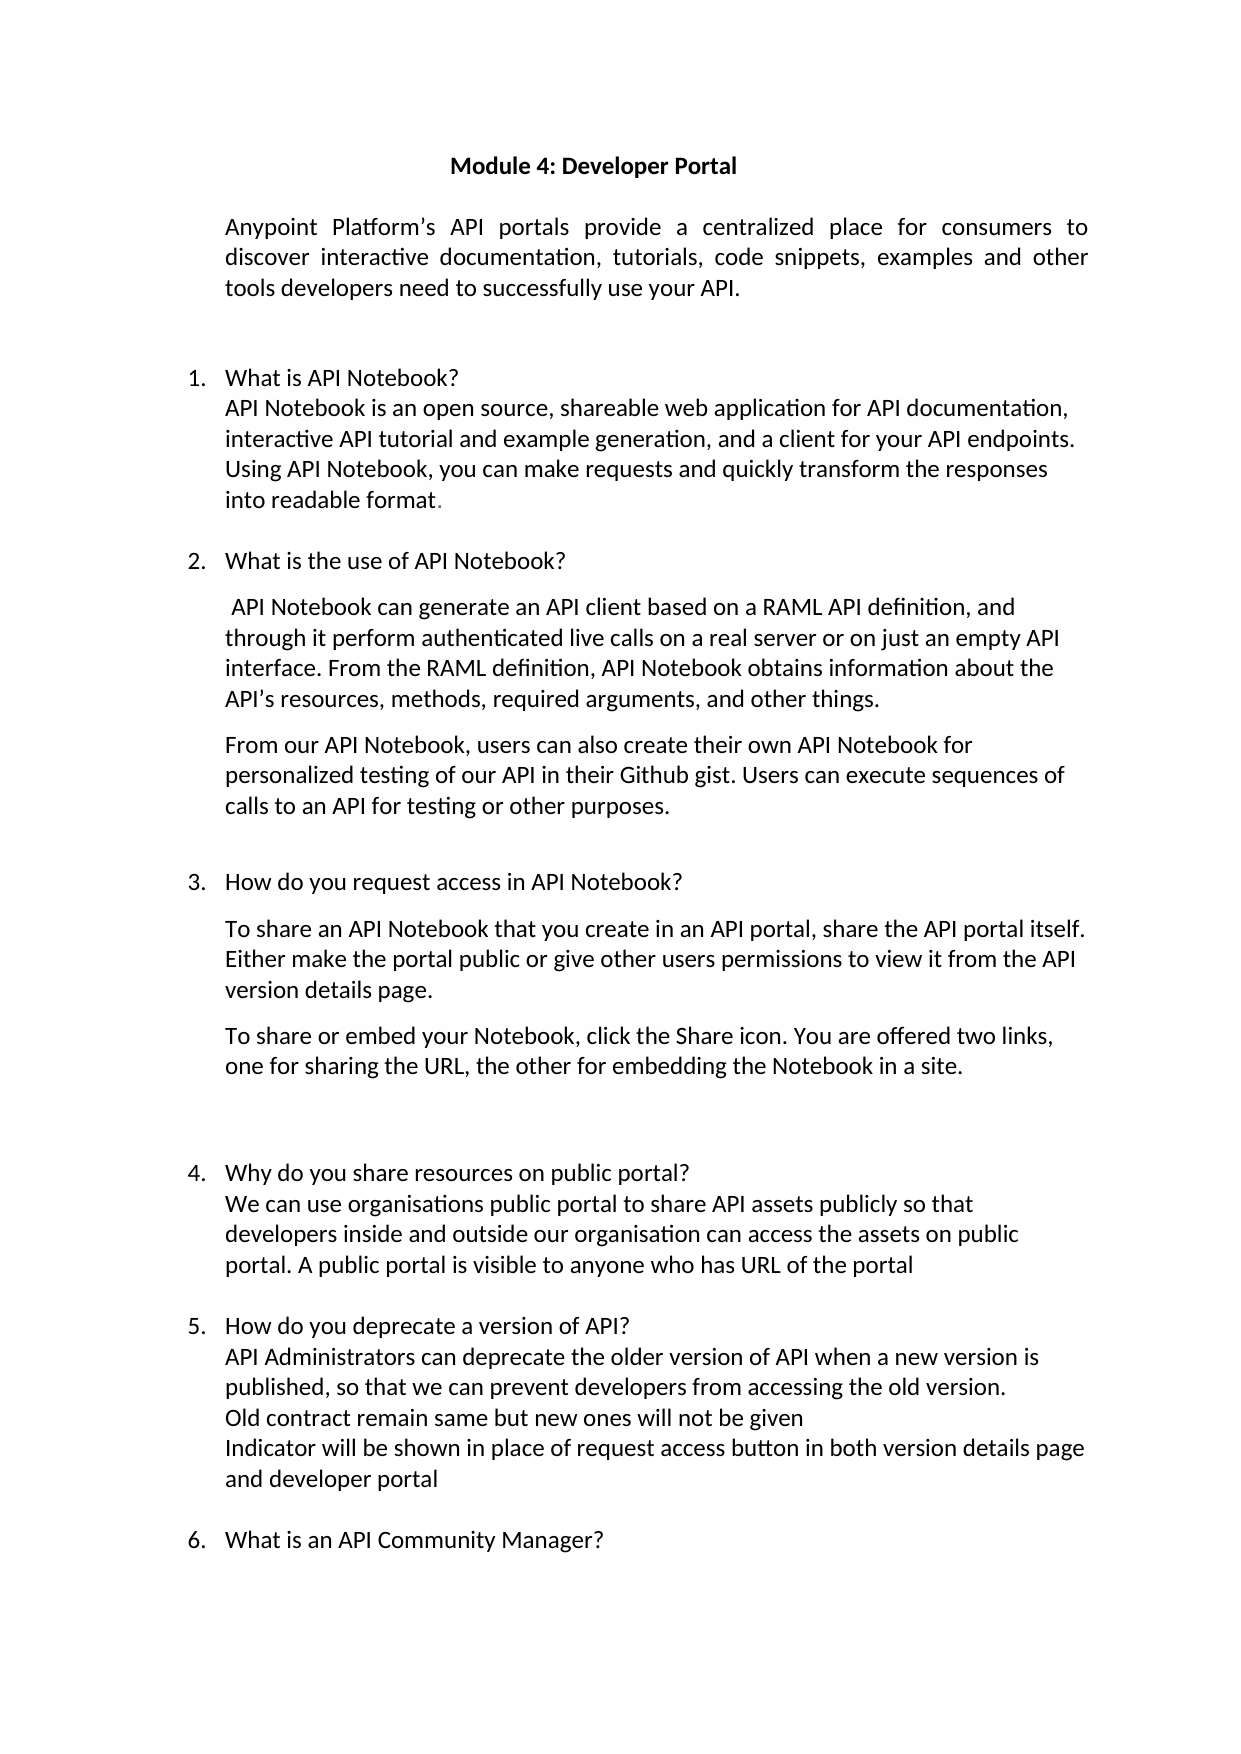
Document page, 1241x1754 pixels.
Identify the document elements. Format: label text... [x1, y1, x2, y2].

text To share an API Notebook that you create in an API portal, share the API portal itself. Either make the portal public or give other users permissions to view it from the API version details page. [225, 913, 1090, 1004]
list API Notebook is an open source, shareable web application for API documentation, interactive API tutorial and example generation, and a client for your API endpoints. Using API Notebook, you can make requests and quickly transform the responses into readable format. [225, 392, 1090, 514]
list API Administrators can deprecate the older version of API when a new version is published, so that we can prevent developers from accessing the old version. [225, 1341, 1090, 1402]
list Why do you share resources on public portal? [187, 1158, 1090, 1188]
list What is an API Community Manager? [187, 1524, 1090, 1554]
text Module 4: Developer Portal [375, 150, 1090, 181]
list How do you request access in API Notebook? [187, 867, 1090, 897]
text Anypoint Platform’s API portals provide a centralized place for consumers to discover interactive documentation, tutorials, code snippets, examples and other tools developers need to successfully use your API. [225, 211, 1090, 303]
list What is the use of API Notebook? [187, 545, 1090, 576]
list What is API Notebook? [187, 362, 1090, 392]
list Old contract remain same but new ones will not be given [225, 1402, 1090, 1432]
text Indicator will be shown in place of request access button in both version details page and developer portal [225, 1432, 1090, 1493]
text To share or embed your Notebook, click the Share icon. You are offered two links, one for sharing the URL, the other for embedding the Notebook in a site. [225, 1020, 1090, 1081]
text From our API Notebook, users can also create their own API Notebook for personalized testing of our API in their Github gist. Users can execute sequences of calls to an API for testing or other purposes. [225, 729, 1090, 820]
text We can use organisations public portal to share API assets publicly so that developers inside and outside our organisation can access the assets on public portal. A public portal is visible to anyone who has URL of the portal [225, 1188, 1090, 1280]
list How do you deprecate a version of API? [187, 1310, 1090, 1341]
text API Notebook can generate an API client based on a RAML API definition, and through it perform authenticated live calls on a real server or on just an empty API interface. From the RAML definition, API Notebook obtains information about the API’s resources, methods, required arguments, and other things. [225, 591, 1090, 713]
